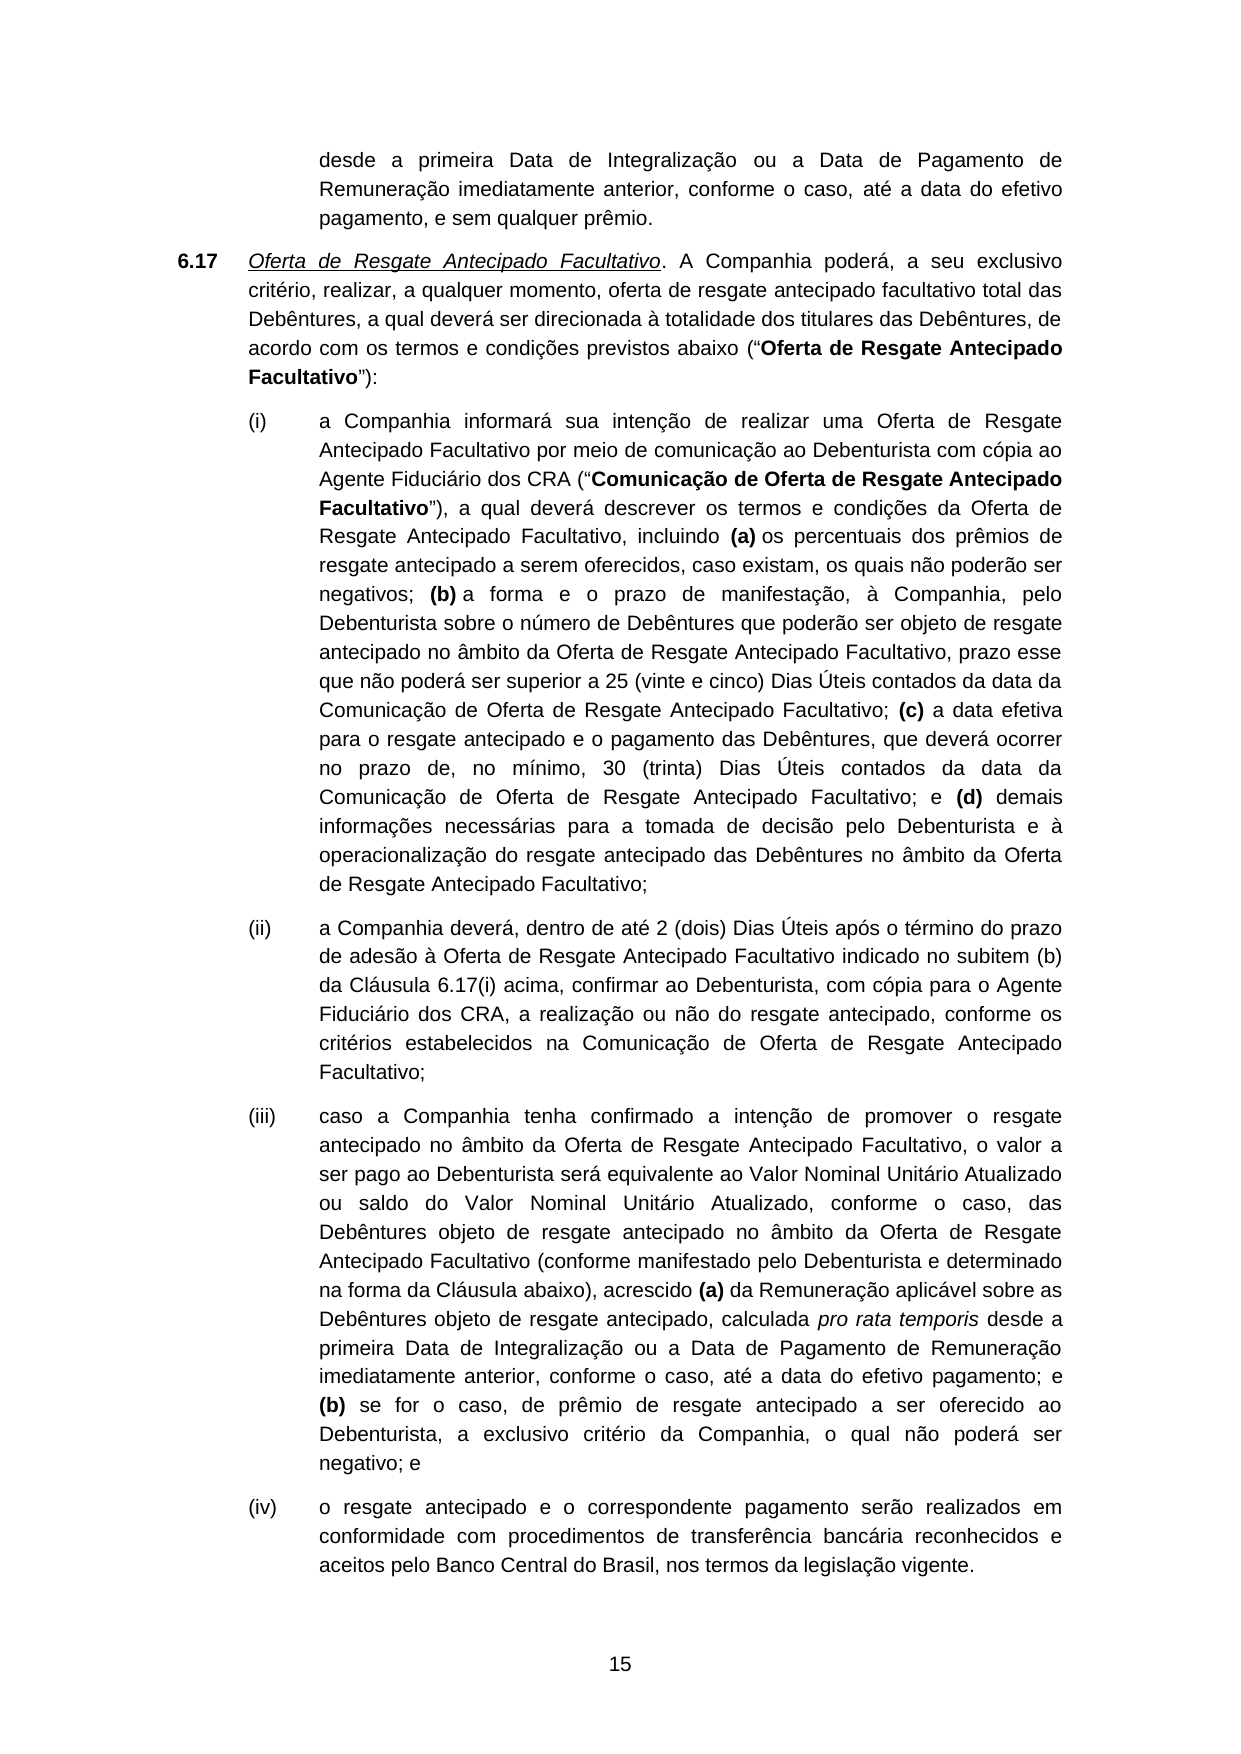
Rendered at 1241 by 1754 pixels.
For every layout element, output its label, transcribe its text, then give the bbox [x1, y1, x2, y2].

text Oferta de Resgate Antecipado Facultativo. A Companhia poderá, a seu exclusivo critério, realizar, a qualquer momento, oferta de resgate antecipado facultativo total das Debêntures, a qual deverá ser direcionada à totalidade dos titulares das Debêntures, de acordo com os termos e condições previstos abaixo (“Oferta de Resgate Antecipado Facultativo”): [177, 249, 1063, 389]
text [248, 148, 1063, 229]
text o resgate antecipado e o correspondente pagamento serão realizados em conformidade com procedimentos de transferência bancária reconhecidos e aceitos pelo Banco Central do Brasil, nos termos da legislação vigente. [248, 1495, 1063, 1577]
text a Companhia informará sua intenção de realizar uma Oferta de Resgate Antecipado Facultativo por meio de comunicação ao Debenturista com cópia ao Agente Fiduciário dos CRA (“Comunicação de Oferta de Resgate Antecipado Facultativo”), a qual deverá descrever os termos e condições da Oferta de Resgate Antecipado Facultativo, incluindo (a) os percentuais dos prêmios de resgate antecipado a serem oferecidos, caso existam, os quais não poderão ser negativos; (b) a forma e o prazo de manifestação, à Companhia, pelo Debenturista sobre o número de Debêntures que poderão ser objeto de resgate antecipado no âmbito da Oferta de Resgate Antecipado Facultativo, prazo esse que não poderá ser superior a 25 (vinte e cinco) Dias Úteis contados da data da Comunicação de Oferta de Resgate Antecipado Facultativo; (c) a data efetiva para o resgate antecipado e o pagamento das Debêntures, que deverá ocorrer no prazo de, no mínimo, 30 (trinta) Dias Úteis contados da data da Comunicação de Oferta de Resgate Antecipado Facultativo; e (d) demais informações necessárias para a tomada de decisão pelo Debenturista e à operacionalização do resgate antecipado das Debêntures no âmbito da Oferta de Resgate Antecipado Facultativo; [248, 408, 1063, 896]
text a Companhia deverá, dentro de até 2 (dois) Dias Úteis após o término do prazo de adesão à Oferta de Resgate Antecipado Facultativo indicado no subitem (b) da Cláusula 6.17(i) acima, confirmar ao Debenturista, com cópia para o Agente Fiduciário dos CRA, a realização ou não do resgate antecipado, conforme os critérios estabelecidos na Comunicação de Oferta de Resgate Antecipado Facultativo; [248, 915, 1063, 1084]
text caso a Companhia tenha confirmado a intenção de promover o resgate antecipado no âmbito da Oferta de Resgate Antecipado Facultativo, o valor a ser pago ao Debenturista será equivalente ao Valor Nominal Unitário Atualizado ou saldo do Valor Nominal Unitário Atualizado, conforme o caso, das Debêntures objeto de resgate antecipado no âmbito da Oferta de Resgate Antecipado Facultativo (conforme manifestado pelo Debenturista e determinado na forma da Cláusula 6.17.1 abaixo), acrescido (a) da Remuneração aplicável sobre as Debêntures objeto de resgate antecipado, calculada pro rata temporis desde a primeira Data de Integralização ou a Data de Pagamento de Remuneração imediatamente anterior, conforme o caso, até a data do efetivo pagamento; e (b) se for o caso, de prêmio de resgate antecipado a ser oferecido ao Debenturista, a exclusivo critério da Companhia, o qual não poderá ser negativo; e [248, 1104, 1063, 1475]
